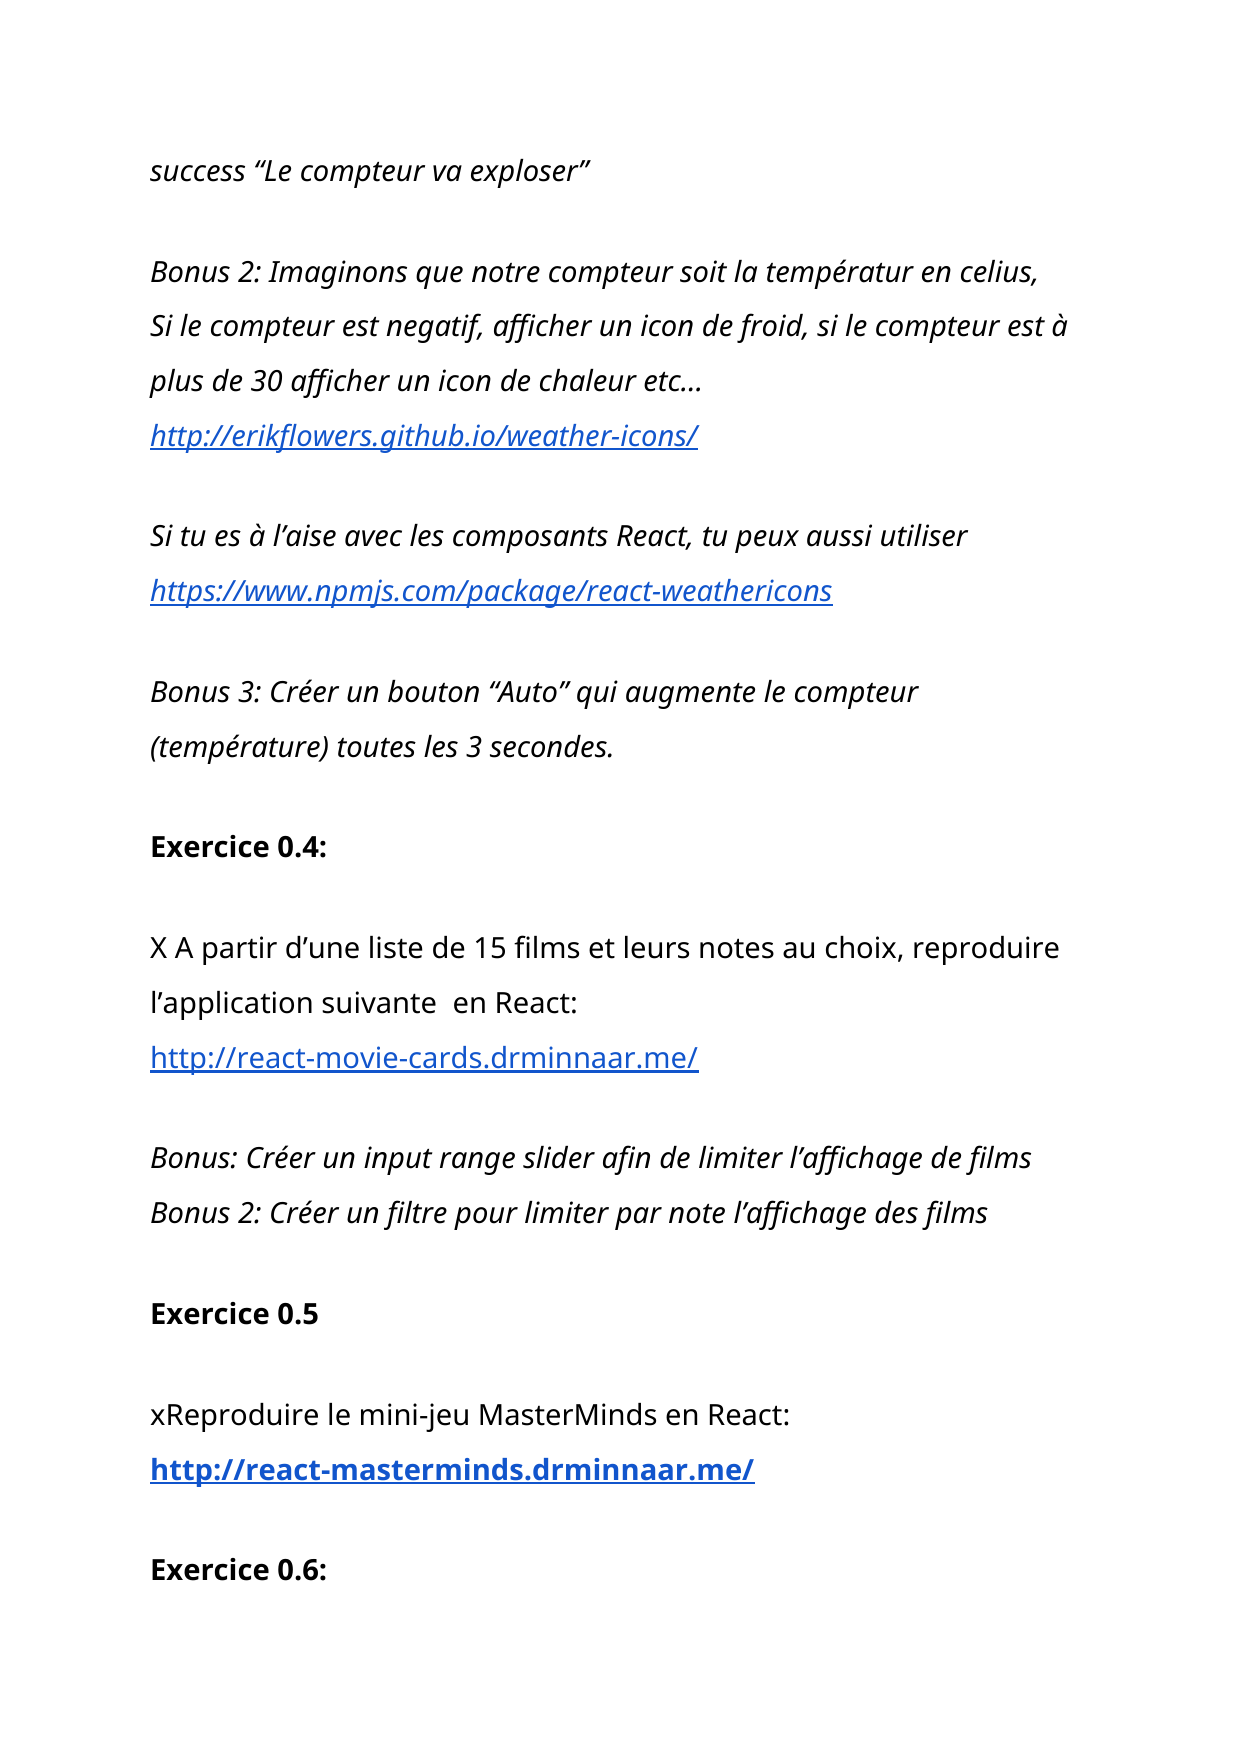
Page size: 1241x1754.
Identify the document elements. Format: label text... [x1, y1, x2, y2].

text xReproduire le mini-jeu MasterMinds en React: [150, 1394, 1090, 1434]
text Exercice 0.5 [150, 1293, 1090, 1333]
text Exercice 0.6: [150, 1550, 1090, 1589]
text http://erikflowers.github.io/weather-icons/ [150, 415, 1090, 454]
text http://react-movie-cards.drminnaar.me/ [150, 1037, 1090, 1077]
text X A partir d’une liste de 15 films et leurs notes au choix, reproduire l’application suivante en React: [150, 928, 1090, 1022]
text Bonus 3: Créer un bouton “Auto” qui augmente le compteur (température) toutes les 3 secondes. [150, 671, 1090, 766]
text Si le compteur est negatif, afficher un icon de froid, si le compteur est à plus de 30 afficher un icon de chaleur etc… [150, 306, 1090, 400]
text Bonus: Créer un input range slider afin de limiter l’affichage de films [150, 1138, 1090, 1177]
text Bonus 2: Imaginons que notre compteur soit la températur en celius, [150, 251, 1090, 291]
text Si tu es à l’aise avec les composants React, tu peux aussi utiliser https://www.npmjs.com/package/react-weathericons [150, 516, 1090, 610]
text Bonus: Si le compteur atteint la valeur de 20 , afficher un message alert-success “Le compteur va exploser” [150, 150, 1090, 190]
text Exercice 0.4: [150, 827, 1090, 866]
text Bonus 2: Créer un filtre pour limiter par note l’affichage des films [150, 1192, 1090, 1232]
text http://react-masterminds.drminnaar.me/ [150, 1449, 1090, 1488]
